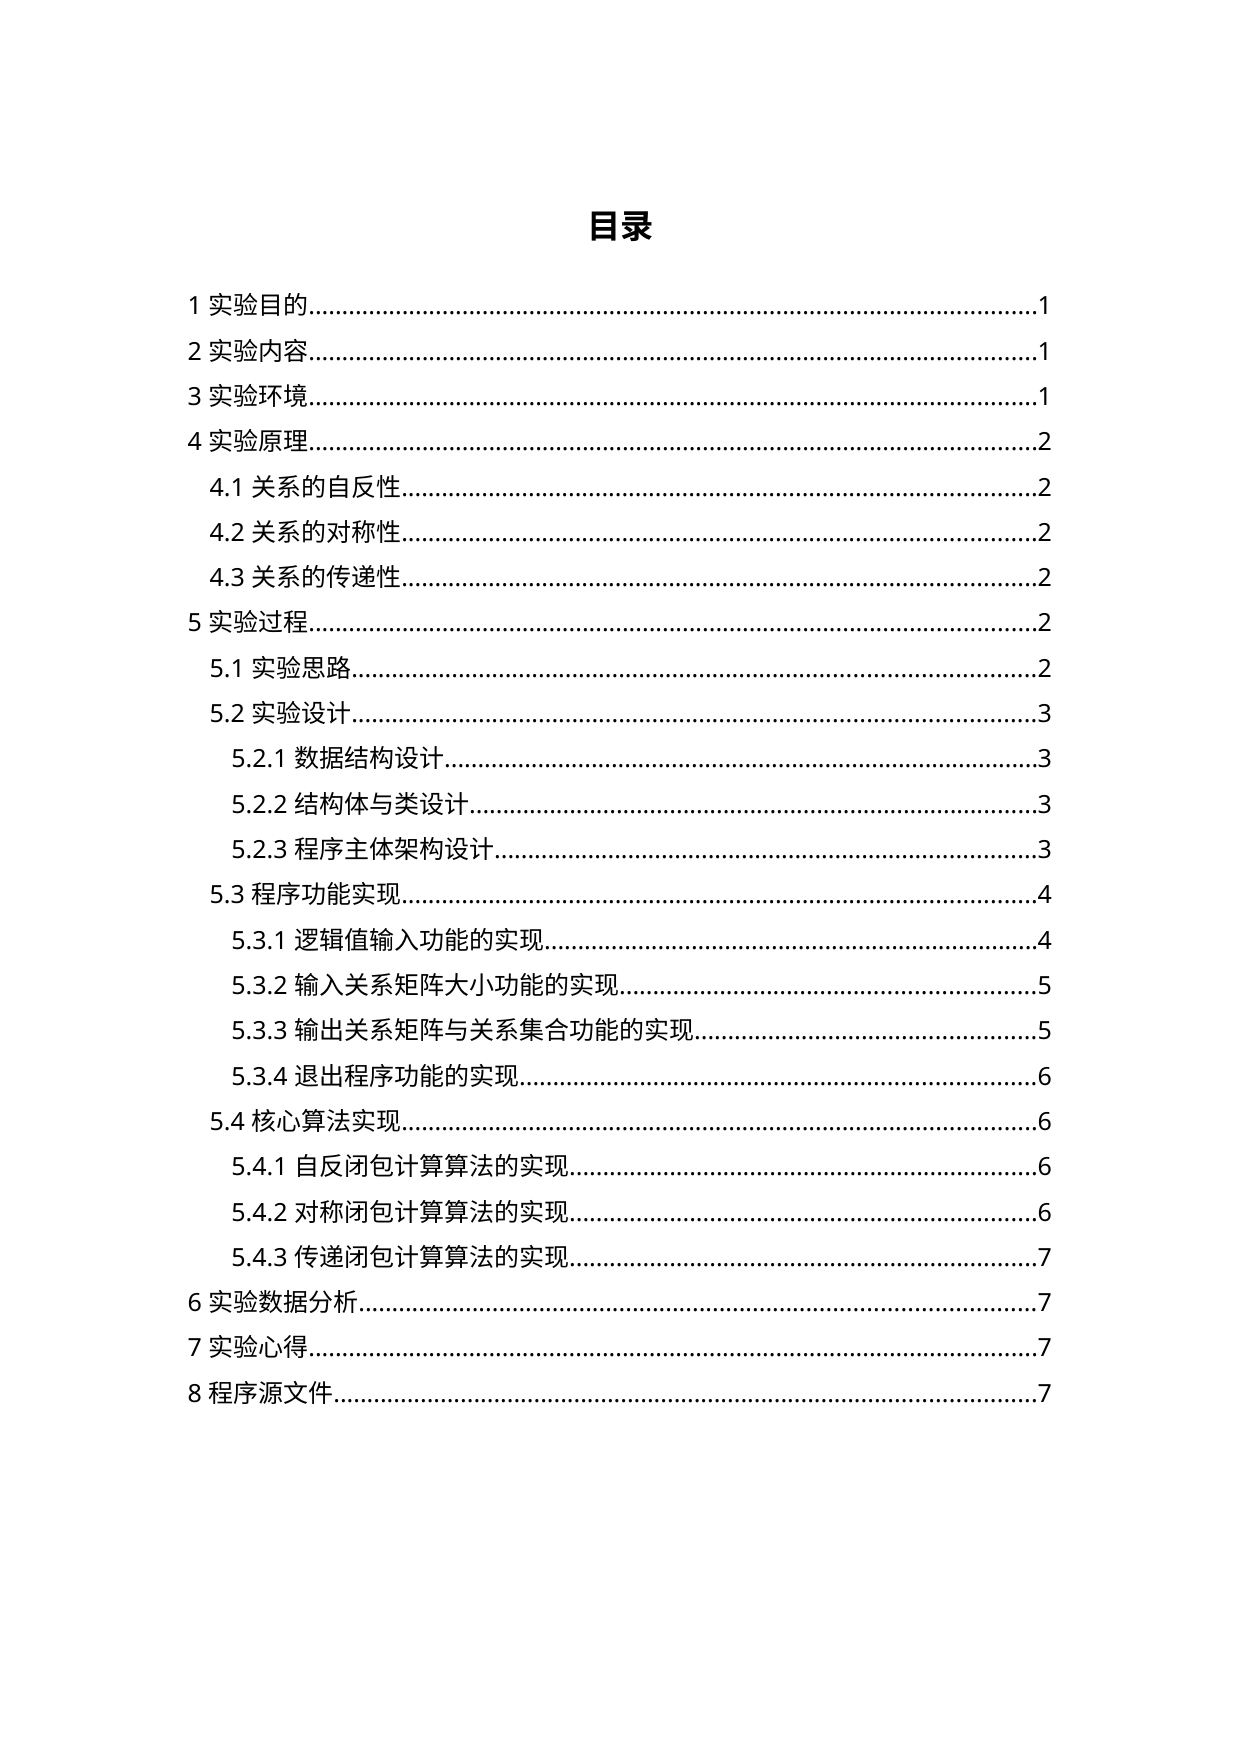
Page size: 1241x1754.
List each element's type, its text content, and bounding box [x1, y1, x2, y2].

text 5.2.1 数据结构设计 3 [231, 739, 1053, 775]
text 5.1 实验思路 2 [209, 648, 1053, 684]
text 4.3 关系的传递性 2 [209, 558, 1053, 594]
text 5.4.3 传递闭包计算算法的实现 7 [231, 1237, 1053, 1273]
text 5.4.1 自反闭包计算算法的实现 6 [231, 1147, 1053, 1183]
text 5.4.2 对称闭包计算算法的实现 6 [231, 1192, 1053, 1228]
text 1 实验目的 1 [187, 286, 1053, 322]
text 5.3.3 输出关系矩阵与关系集合功能的实现 5 [231, 1011, 1053, 1047]
text 7 实验心得 7 [187, 1328, 1053, 1364]
text 5.2.2 结构体与类设计 3 [231, 784, 1053, 820]
text 5.3.4 退出程序功能的实现 6 [231, 1056, 1053, 1092]
text 5.3.2 输入关系矩阵大小功能的实现 5 [231, 965, 1053, 1002]
text 5.4 核心算法实现 6 [209, 1101, 1053, 1138]
text 4.1 关系的自反性 2 [209, 467, 1053, 503]
text 5.2.3 程序主体架构设计 3 [231, 829, 1053, 866]
text 5 实验过程 2 [187, 603, 1053, 639]
text 4.2 关系的对称性 2 [209, 512, 1053, 548]
text 目录 [187, 200, 1053, 248]
text 2 实验内容 1 [187, 331, 1053, 367]
text 5.2 实验设计 3 [209, 693, 1053, 730]
text 5.3.1 逻辑值输入功能的实现 4 [231, 920, 1053, 956]
text 8 程序源文件 7 [187, 1373, 1053, 1409]
text 4 实验原理 2 [187, 422, 1053, 458]
text 5.3 程序功能实现 4 [209, 875, 1053, 911]
text 3 实验环境 1 [187, 376, 1053, 413]
text 6 实验数据分析 7 [187, 1283, 1053, 1319]
